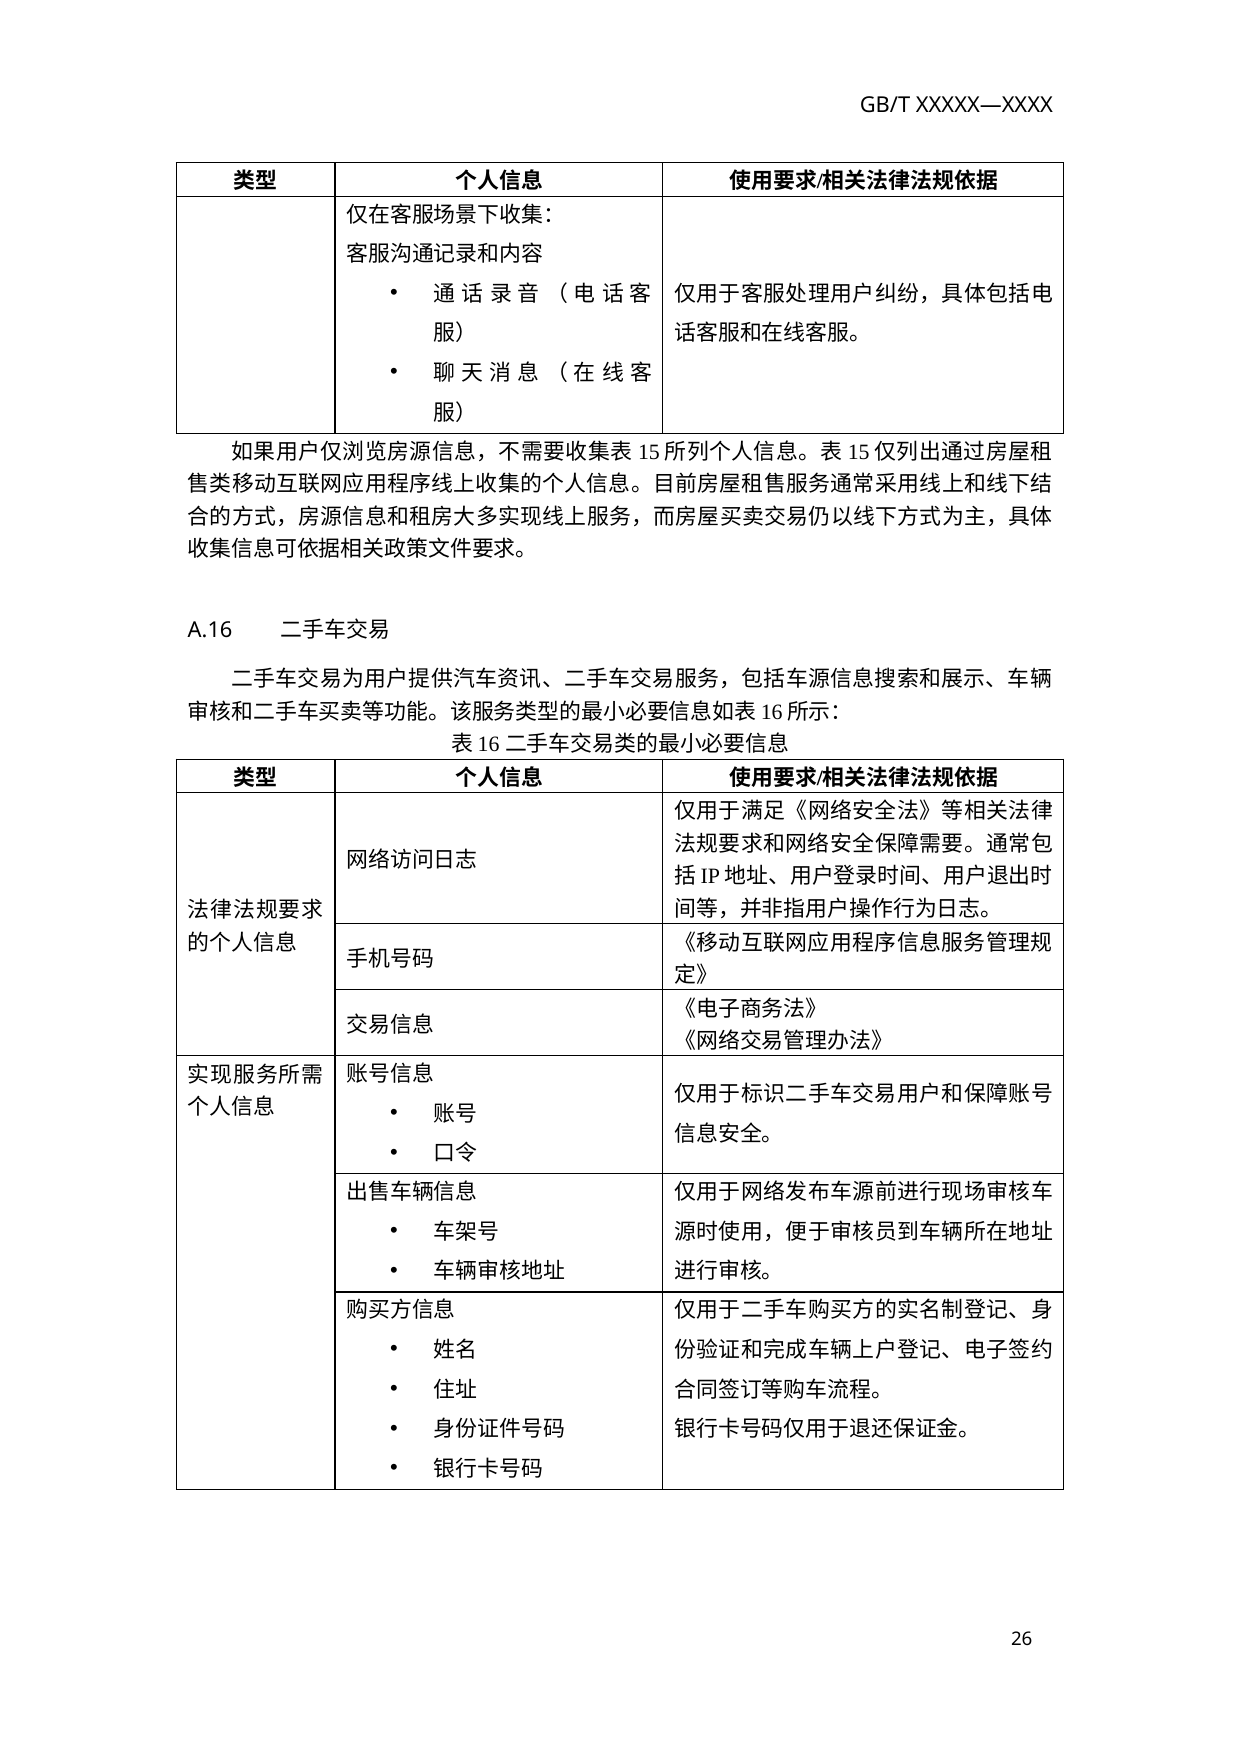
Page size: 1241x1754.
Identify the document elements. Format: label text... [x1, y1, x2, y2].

table_cell 仅用于标识二手车交易用户和保障账号信息安全。 [663, 1056, 1063, 1173]
table_cell 《移动互联网应用程序信息服务管理规定》 [663, 924, 1063, 989]
table_cell 仅用于网络发布车源前进行现场审核车源时使用，便于审核员到车辆所在地址进行审核。 [663, 1174, 1063, 1291]
table_header 类型 [177, 163, 334, 196]
table_cell 手机号码 [336, 924, 662, 989]
table_cell 仅用于二手车购买方的实名制登记、身份验证和完成车辆上户登记、电子签约合同签订等购车流程。 银行卡号码仅用于退还保证金。 [663, 1293, 1063, 1489]
table_cell 出售车辆信息 车架号 车辆审核地址 [336, 1174, 662, 1291]
table_cell 《电子商务法》 《网络交易管理办法》 [663, 990, 1063, 1055]
table_cell 账号信息 账号 口令 [336, 1056, 662, 1173]
table_header 类型 [177, 760, 334, 792]
text 如果用户仅浏览房源信息，不需要收集表15所列个人信息。表15仅列出通过房屋租售类移动互联网应用程序线上收集的个人信息。目前房屋租售服务通常采用线上和线下结合的方式，房源信息和租房大多实现线上服务，而房屋买卖交易仍以线下方式为主，具体收集信息可依据相关政策文件要求。 [187, 434, 1053, 563]
table_header 个人信息 [336, 163, 662, 196]
table_cell 交易信息 [336, 990, 662, 1055]
table_header 使用要求/相关法律法规依据 [663, 760, 1063, 792]
table_cell 实现服务所需个人信息 [177, 1056, 334, 1489]
text 二手车交易为用户提供汽车资讯、二手车交易服务，包括车源信息搜索和展示、车辆审核和二手车买卖等功能。该服务类型的最小必要信息如表16所示： [187, 661, 1053, 726]
list 二手车交易 [187, 612, 1053, 645]
table_header 使用要求/相关法律法规依据 [663, 163, 1063, 196]
table_cell 仅用于客服处理用户纠纷，具体包括电话客服和在线客服。 [663, 197, 1063, 432]
table_cell 仅在客服场景下收集： 客服沟通记录和内容 通话录音（电话客服） 聊天消息（在线客服） [336, 197, 662, 432]
table_cell 网络访问日志 [336, 793, 662, 923]
table_cell 法律法规要求的个人信息 [177, 793, 334, 1055]
table_cell 购买方信息 姓名 住址 身份证件号码 银行卡号码 [336, 1293, 662, 1489]
table_header 个人信息 [336, 760, 662, 792]
table_cell 仅用于满足《网络安全法》等相关法律法规要求和网络安全保障需要。通常包括IP地址、用户登录时间、用户退出时间等，并非指用户操作行为日志。 [663, 793, 1063, 923]
text 表16 二手车交易类的最小必要信息 [187, 726, 1053, 758]
